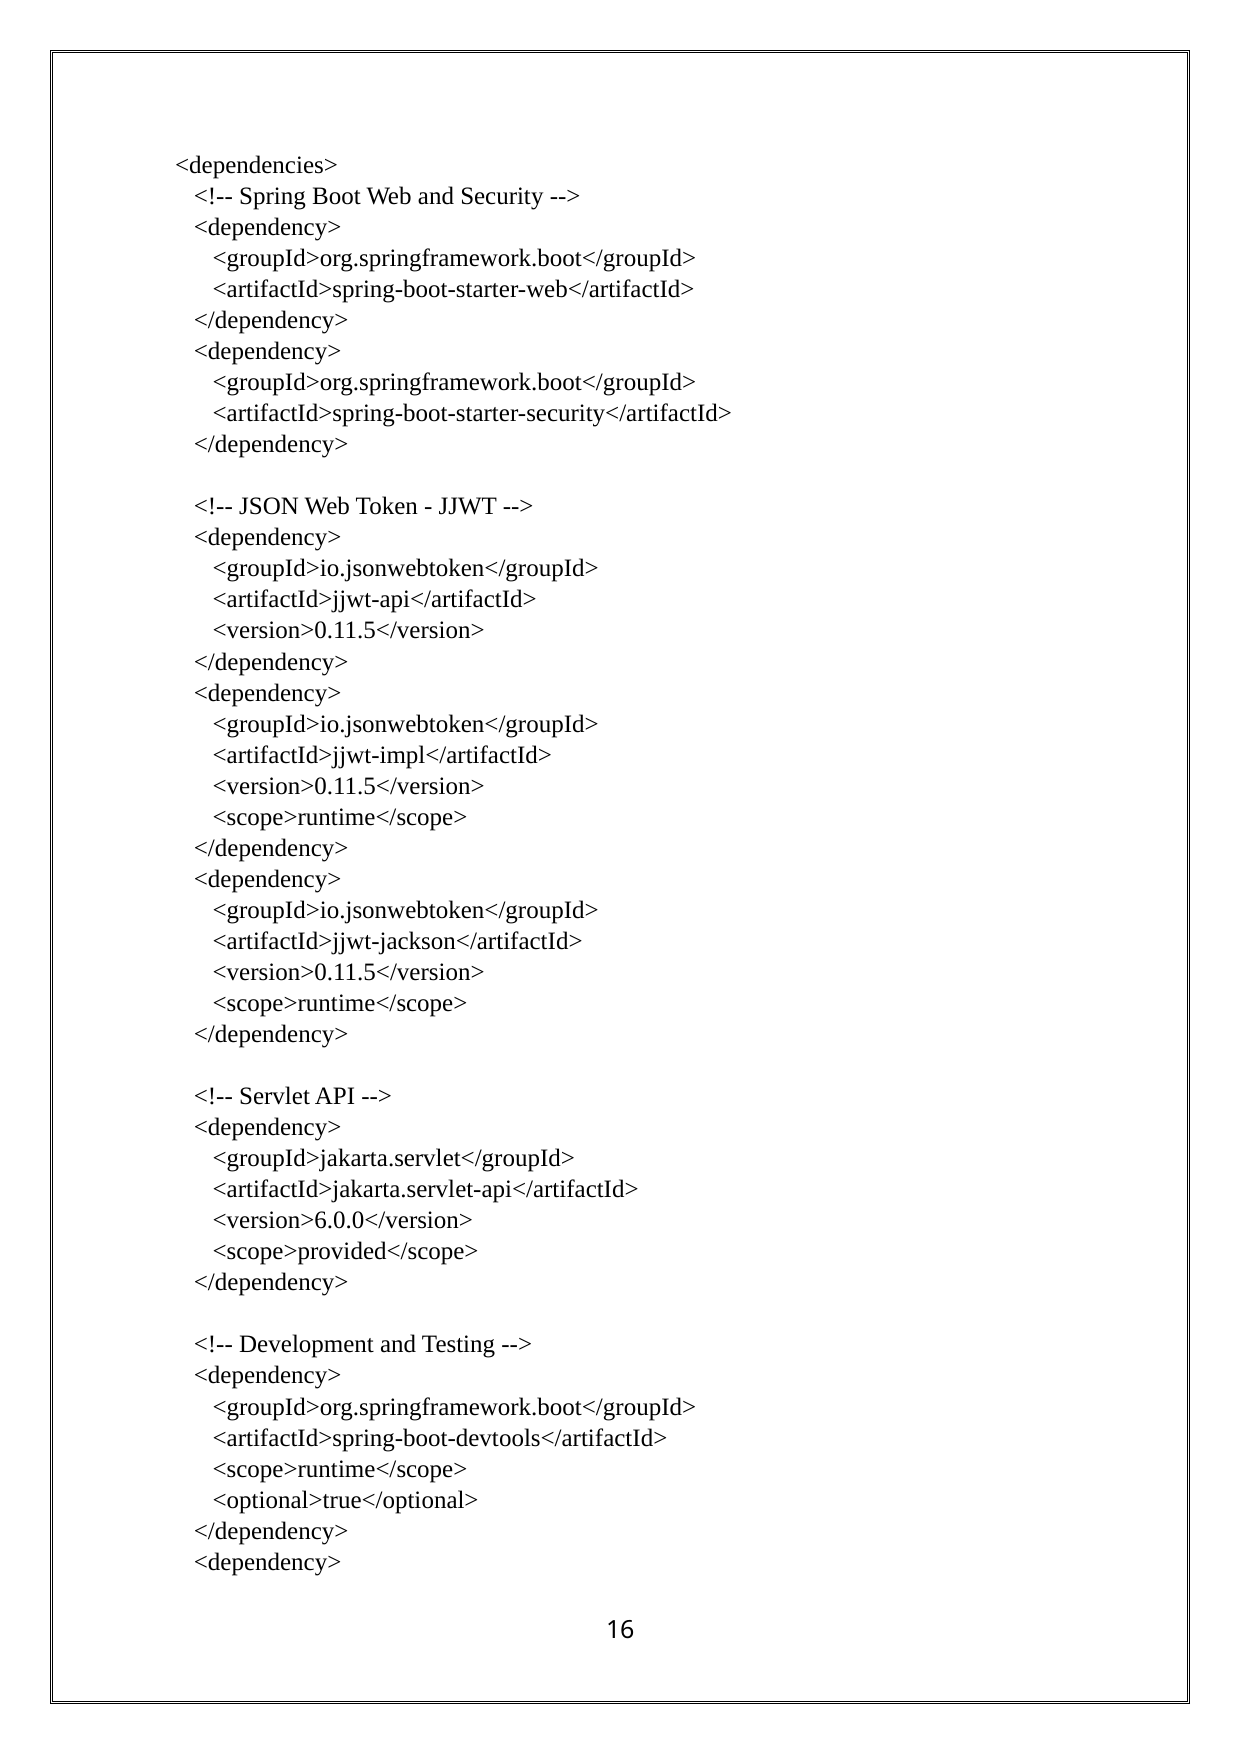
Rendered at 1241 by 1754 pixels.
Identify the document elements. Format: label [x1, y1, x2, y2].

text [150, 150, 1090, 1576]
